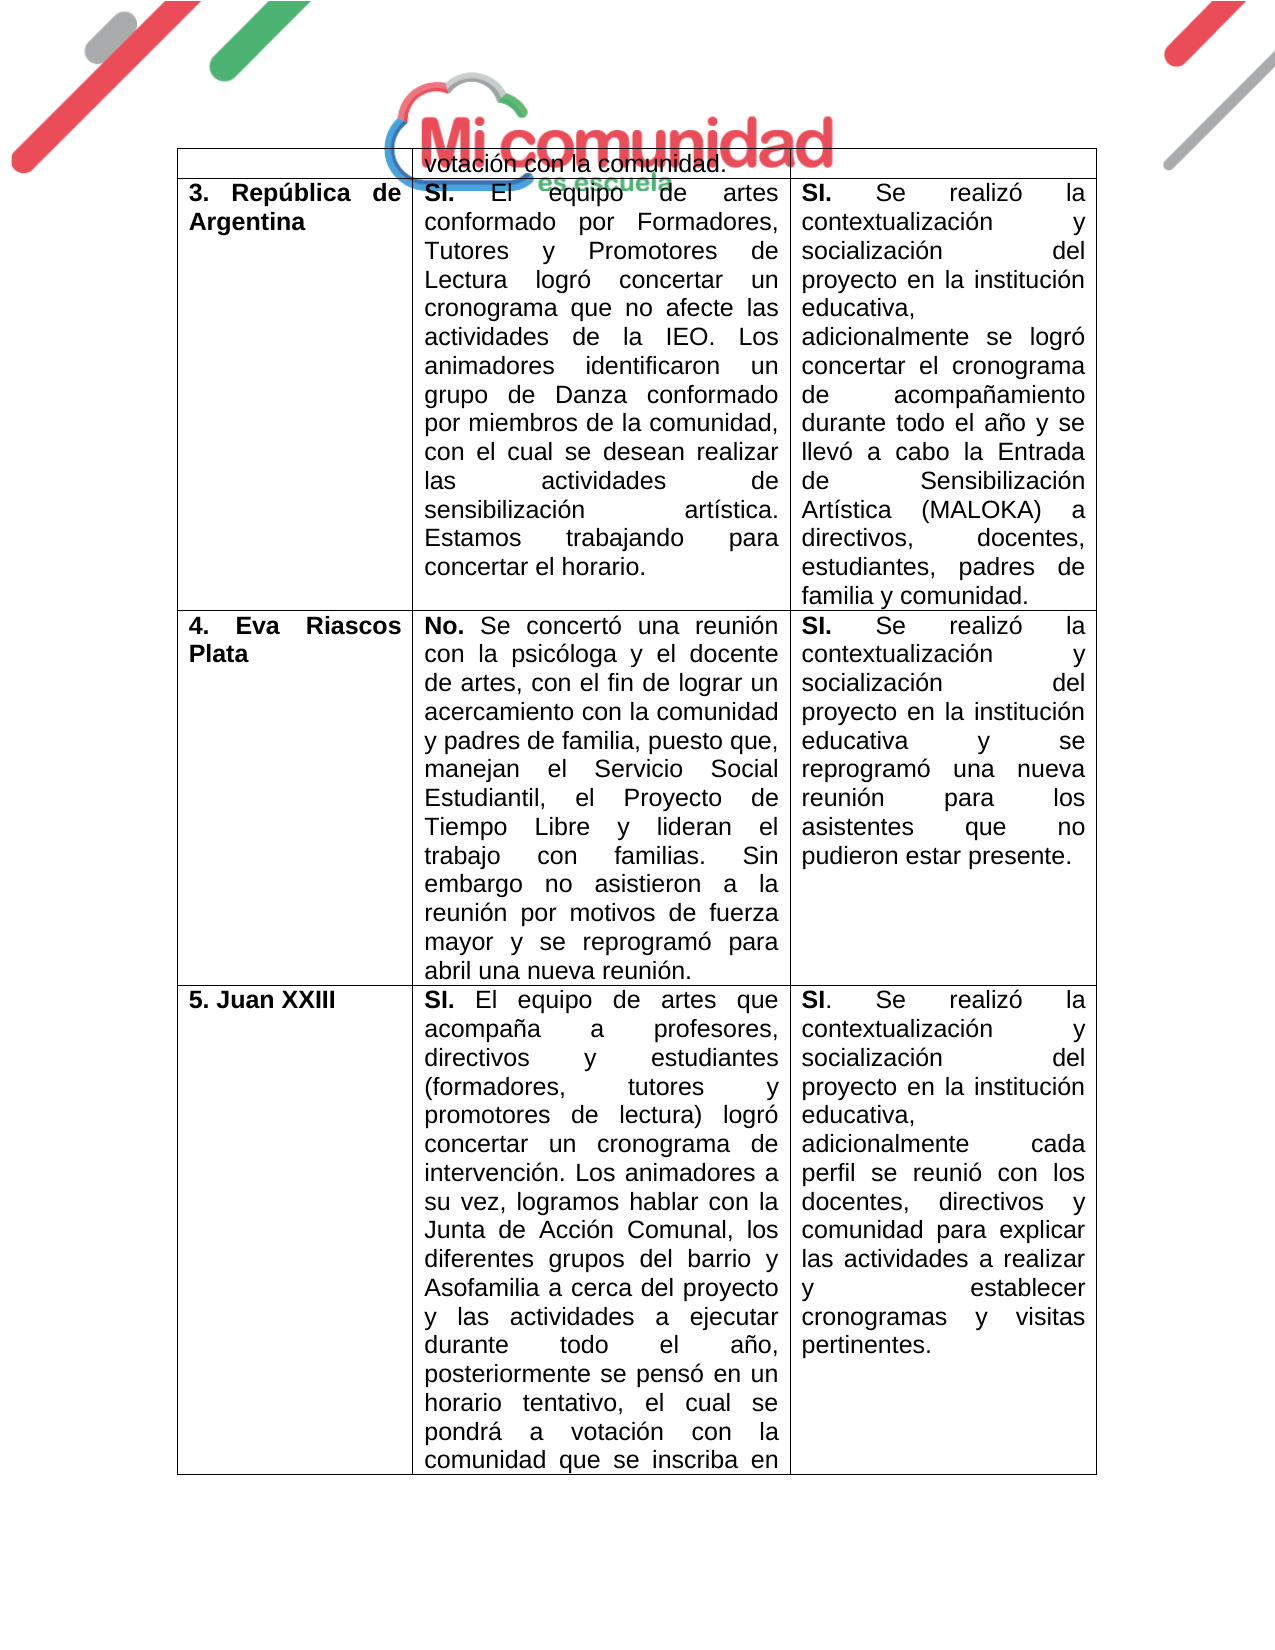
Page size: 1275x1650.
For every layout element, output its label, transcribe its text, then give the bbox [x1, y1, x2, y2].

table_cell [791, 986, 1096, 1474]
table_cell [791, 149, 1096, 177]
table_cell No. Se concertó una reunión con la psicóloga y el docente de artes, con el fin de lograr un acercamiento con la comunidad y padres de familia, puesto que, manejan el Servicio Social Estudiantil, el Proyecto de Tiempo Libre y lideran el trabajo con familias. Sin embargo no asistieron a la reunión por motivos de fuerza mayor y se reprogramó para abril una nueva reunión. [413, 611, 790, 984]
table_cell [413, 986, 790, 1474]
table_cell SI. Se realizó la contextualización y socialización del proyecto en la institución educativa y se reprogramó una nueva reunión para los asistentes que no pudieron estar presente. [791, 611, 1096, 984]
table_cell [413, 149, 790, 177]
picture [11, 1, 1275, 191]
table_cell 4. Eva Riascos Plata [178, 611, 412, 984]
table_cell 3. República de Argentina [178, 179, 412, 610]
table_cell SI. Se realizó la contextualización y socialización del proyecto en la institución educativa, adicionalmente se logró concertar el cronograma de acompañamiento durante todo el año y se llevó a cabo la Entrada de Sensibilización Artística (MALOKA) a directivos, docentes, estudiantes, padres de familia y comunidad. [791, 179, 1096, 610]
table_cell SI. El equipo de artes conformado por Formadores, Tutores y Promotores de Lectura logró concertar un cronograma que no afecte las actividades de la IEO. Los animadores identificaron un grupo de Danza conformado por miembros de la comunidad, con el cual se desean realizar las actividades de sensibilización artística. Estamos trabajando para concertar el horario. [413, 179, 790, 610]
table_cell 2. Siete de Agosto [178, 149, 412, 177]
table_cell 5. Juan XXIII [178, 986, 412, 1474]
